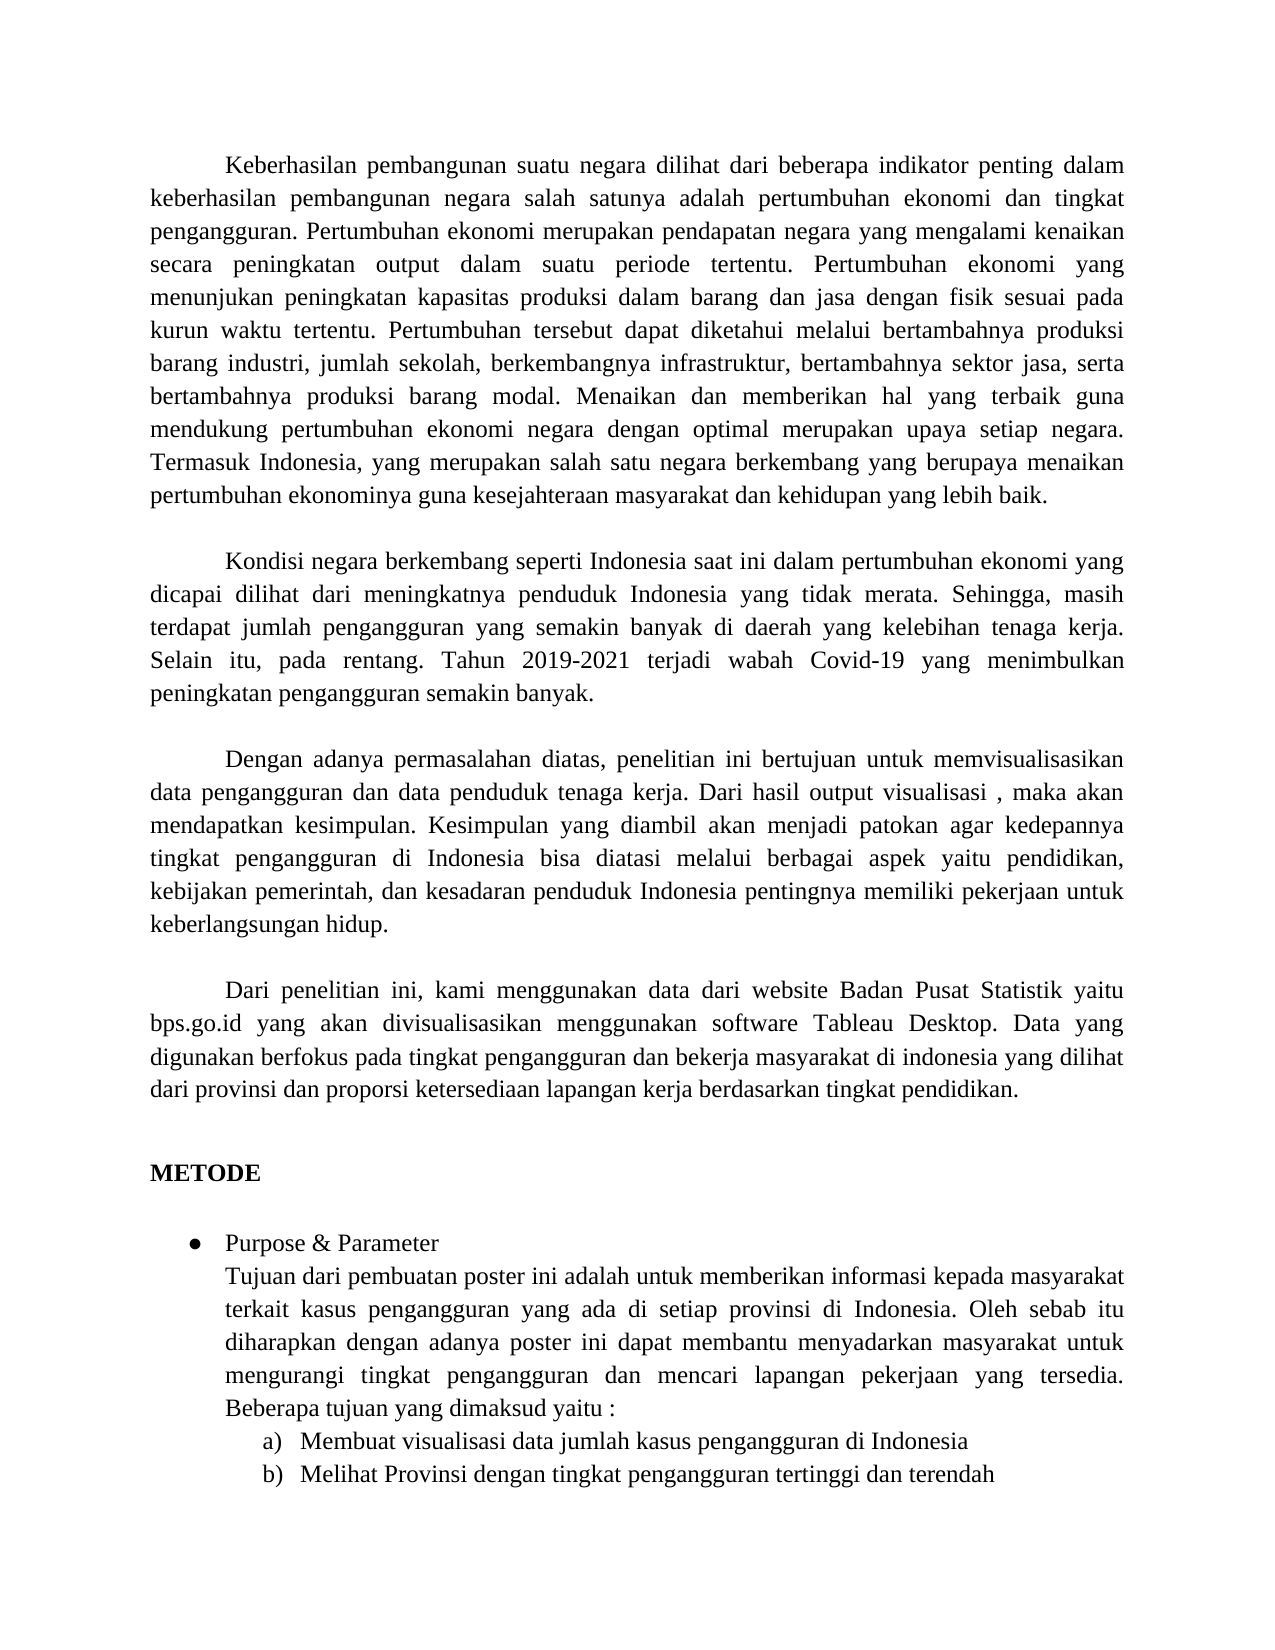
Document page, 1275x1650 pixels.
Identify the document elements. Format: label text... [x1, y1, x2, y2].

text Dengan adanya permasalahan diatas, penelitian ini bertujuan untuk memvisualisasikan data pengangguran dan data penduduk tenaga kerja. Dari hasil output visualisasi , maka akan mendapatkan kesimpulan. Kesimpulan yang diambil akan menjadi patokan agar kedepannya tingkat pengangguran di Indonesia bisa diatasi melalui berbagai aspek yaitu pendidikan, kebijakan pemerintah, dan kesadaran penduduk Indonesia pentingnya memiliki pekerjaan untuk keberlangsungan hidup. [150, 905, 1125, 938]
list Membuat visualisasi data jumlah kasus pengangguran di Indonesia [262, 1426, 1125, 1455]
text Dengan adanya permasalahan diatas, penelitian ini bertujuan untuk memvisualisasikan data pengangguran dan data penduduk tenaga kerja. Dari hasil output visualisasi , maka akan mendapatkan kesimpulan. Kesimpulan yang diambil akan menjadi patokan agar kedepannya tingkat pengangguran di Indonesia bisa diatasi melalui berbagai aspek yaitu pendidikan, kebijakan pemerintah, dan kesadaran penduduk Indonesia pentingnya memiliki pekerjaan untuk keberlangsungan hidup. [150, 744, 1125, 778]
list Purpose & Parameter [187, 1228, 1125, 1257]
text Kondisi negara berkembang seperti Indonesia saat ini dalam pertumbuhan ekonomi yang dicapai dilihat dari meningkatnya penduduk Indonesia yang tidak merata. Sehingga, masih terdapat jumlah pengangguran yang semakin banyak di daerah yang kelebihan tenaga kerja. Selain itu, pada rentang. Tahun 2019-2021 terjadi wabah Covid-19 yang menimbulkan peningkatan pengangguran semakin banyak. [150, 546, 1125, 579]
list Melihat Provinsi dengan tingkat pengangguran tertinggi dan terendah [262, 1459, 1125, 1488]
text Dari penelitian ini, kami menggunakan data dari website Badan Pusat Statistik yaitu bps.go.id yang akan divisualisasikan menggunakan software Tableau Desktop. Data yang digunakan berfokus pada tingkat pengangguran dan bekerja masyarakat di indonesia yang dilihat dari provinsi dan proporsi ketersediaan lapangan kerja berdasarkan tingkat pendidikan. [150, 976, 1125, 1103]
subtitle METODE [150, 1158, 1125, 1186]
text Kondisi negara berkembang seperti Indonesia saat ini dalam pertumbuhan ekonomi yang dicapai dilihat dari meningkatnya penduduk Indonesia yang tidak merata. Sehingga, masih terdapat jumlah pengangguran yang semakin banyak di daerah yang kelebihan tenaga kerja. Selain itu, pada rentang. Tahun 2019-2021 terjadi wabah Covid-19 yang menimbulkan peningkatan pengangguran semakin banyak. [150, 674, 1125, 707]
text Tujuan dari pembuatan poster ini adalah untuk memberikan informasi kepada masyarakat terkait kasus pengangguran yang ada di setiap provinsi di Indonesia. Oleh sebab itu diharapkan dengan adanya poster ini dapat membantu menyadarkan masyarakat untuk mengurangi tingkat pengangguran dan mencari lapangan pekerjaan yang tersedia. Beberapa tujuan yang dimaksud yaitu : [225, 1261, 1125, 1422]
